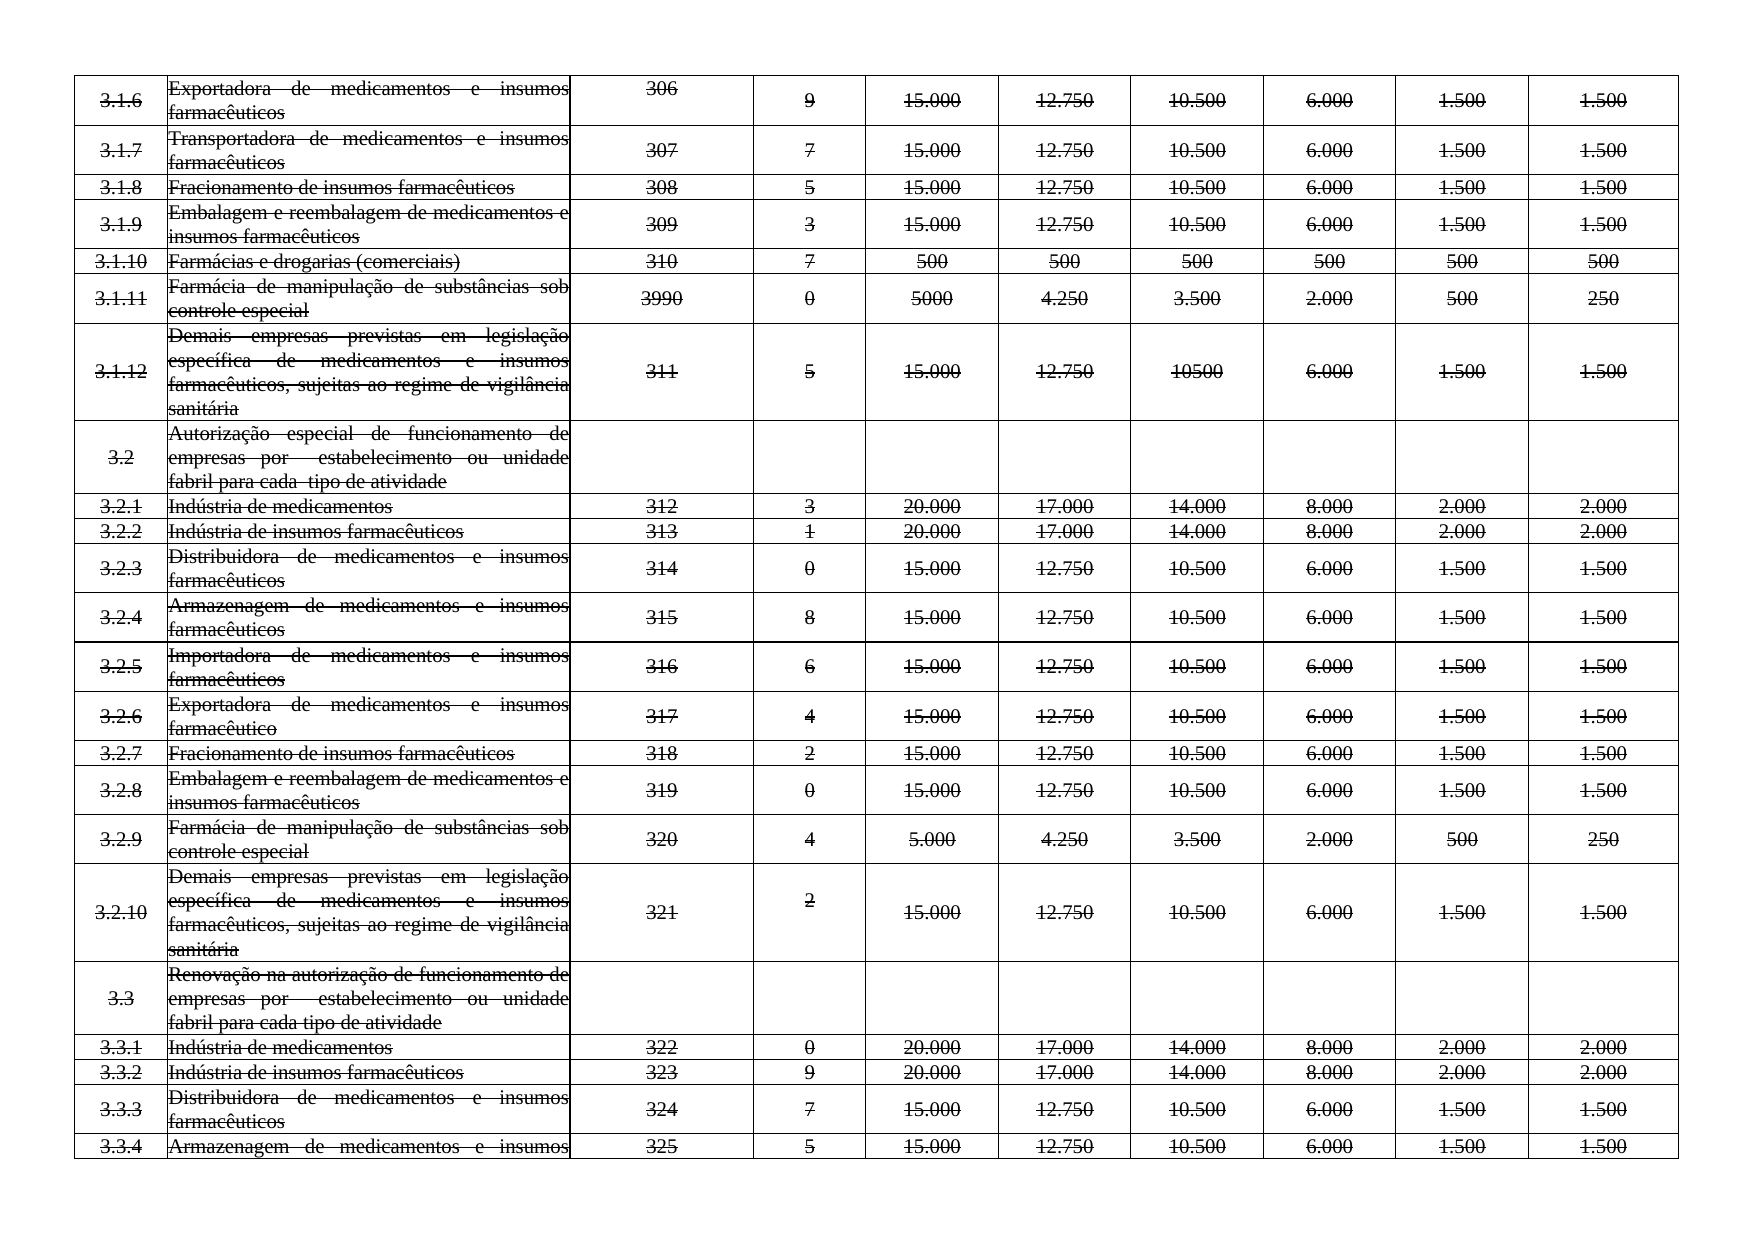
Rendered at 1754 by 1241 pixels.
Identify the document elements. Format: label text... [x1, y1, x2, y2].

table_cell 3990 [571, 274, 753, 322]
table_cell 3.3.3 [75, 1085, 167, 1133]
table_cell Demais empresas previstas em legislação específica de medicamentos e insumos farmacêuticos, sujeitas ao regime de vigilância sanitária [168, 386, 569, 420]
table_cell 500 [1131, 249, 1263, 273]
table_cell Demais empresas previstas em legislação específica de medicamentos e insumos farmacêuticos, sujeitas ao regime de vigilância sanitária [168, 338, 569, 360]
table_cell 12.750 [999, 593, 1130, 641]
table_cell 307 [571, 126, 753, 174]
table_cell 15.000 [866, 766, 998, 814]
table_cell 3.1.8 [75, 175, 167, 199]
table_cell Indústria de insumos farmacêuticos [168, 1060, 569, 1084]
table_cell [1264, 421, 1395, 493]
table_cell 17.000 [999, 494, 1130, 518]
table_cell Exportadora de medicamentos e insumos farmacêuticos [168, 76, 569, 89]
table_cell 6.000 [1264, 593, 1395, 641]
table_cell 7 [754, 126, 865, 174]
table_cell 325 [571, 1134, 753, 1158]
table_cell 4.250 [999, 815, 1130, 863]
table_cell Indústria de medicamentos [168, 1035, 569, 1059]
table_cell 3.2.10 [75, 864, 167, 961]
table_cell 500 [1396, 274, 1528, 322]
table_cell 12.750 [999, 643, 1130, 691]
table_cell 6.000 [1264, 692, 1395, 740]
table_cell 3.2.7 [75, 741, 167, 765]
table_cell 1.500 [1529, 76, 1678, 125]
table_cell Exportadora de medicamentos e insumos farmacêutico [168, 706, 569, 740]
table_cell 3.2.1 [75, 494, 167, 518]
table_cell 10.500 [1131, 864, 1263, 961]
table_cell 1.500 [1396, 766, 1528, 814]
table_cell 1.500 [1396, 175, 1528, 199]
table_cell 6 [754, 643, 865, 691]
table_cell Distribuidora de medicamentos e insumos farmacêuticos [168, 1099, 569, 1133]
table_cell 10.500 [1131, 692, 1263, 740]
table_cell 15.000 [866, 593, 998, 641]
table_cell Autorização especial de funcionamento de empresas por estabelecimento ou unidade fabril para cada tipo de atividade [168, 435, 569, 458]
table_cell 309 [571, 200, 753, 248]
table_cell 1.500 [1529, 544, 1678, 592]
table_cell 15.000 [866, 1134, 998, 1158]
table_cell 14.000 [1131, 1035, 1263, 1059]
table_cell Farmácias e drogarias (comerciais) [168, 249, 569, 273]
table_cell 318 [571, 741, 753, 765]
table_cell 315 [571, 593, 753, 641]
table_cell 1.500 [1396, 544, 1528, 592]
table_cell 2 [754, 864, 865, 961]
table_cell 20.000 [866, 1035, 998, 1059]
table_cell 6.000 [1264, 864, 1395, 961]
table_cell 6.000 [1264, 741, 1395, 765]
table_cell 5 [754, 175, 865, 199]
table_cell 12.750 [999, 324, 1130, 420]
table_cell 1.500 [1529, 1085, 1678, 1133]
table_cell 6.000 [1264, 1134, 1395, 1158]
table_cell 500 [1396, 815, 1528, 863]
table_cell 6.000 [1264, 1085, 1395, 1133]
table_cell 20.000 [866, 494, 998, 518]
table_cell 0 [754, 274, 865, 322]
table_cell Armazenagem de medicamentos e insumos farmacêuticos [168, 593, 569, 606]
table_cell 500 [999, 249, 1130, 273]
table_cell 319 [571, 766, 753, 814]
table_cell 3.2.5 [75, 643, 167, 691]
table_cell 1.500 [1396, 741, 1528, 765]
table_cell 5000 [866, 274, 998, 322]
table_cell 6.000 [1264, 175, 1395, 199]
table_cell 3.1.9 [75, 200, 167, 248]
table_cell Transportadora de medicamentos e insumos farmacêuticos [168, 126, 569, 139]
table_cell 8 [754, 593, 865, 641]
table_cell 500 [1529, 249, 1678, 273]
table_cell 3.1.6 [75, 76, 167, 125]
table_cell 3.1.12 [75, 324, 167, 420]
table_cell Renovação na autorização de funcionamento de empresas por estabelecimento ou unidade fabril para cada tipo de atividade [168, 976, 569, 999]
table_cell [754, 962, 865, 1034]
table_cell Distribuidora de medicamentos e insumos farmacêuticos [168, 544, 569, 557]
table_cell 1.500 [1396, 1085, 1528, 1133]
table_cell 12.750 [999, 1085, 1130, 1133]
table_cell Exportadora de medicamentos e insumos farmacêuticos [168, 90, 569, 125]
table_cell Armazenagem de medicamentos e insumos farmacêuticos [168, 608, 569, 641]
table_cell [571, 962, 753, 1034]
table_cell 20.000 [866, 1060, 998, 1084]
table_cell 0 [754, 766, 865, 814]
table_cell 4 [754, 692, 865, 740]
table_cell 4 [754, 815, 865, 863]
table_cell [168, 1134, 569, 1147]
table_cell 15.000 [866, 741, 998, 765]
table_cell Farmácia de manipulação de substâncias sob controle especial [168, 288, 569, 322]
table_cell Farmácia de manipulação de substâncias sob controle especial [168, 829, 569, 863]
table_cell 1.500 [1529, 1134, 1678, 1158]
table_cell 3.2.6 [75, 692, 167, 740]
table_cell [754, 421, 865, 493]
table_cell 8.000 [1264, 1060, 1395, 1084]
table_cell [1131, 962, 1263, 1034]
table_cell 313 [571, 519, 753, 543]
table_cell 12.750 [999, 200, 1130, 248]
table_cell 3 [754, 200, 865, 248]
table_cell Indústria de medicamentos [168, 494, 569, 518]
table_cell 10500 [1131, 324, 1263, 420]
table_cell 1.500 [1396, 126, 1528, 174]
table_cell 10.500 [1131, 593, 1263, 641]
table_cell Autorização especial de funcionamento de empresas por estabelecimento ou unidade fabril para cada tipo de atividade [168, 459, 569, 493]
table_cell 7 [754, 1085, 865, 1133]
table_cell 10.500 [1131, 643, 1263, 691]
table_cell 2.000 [1396, 494, 1528, 518]
table_cell 0 [754, 544, 865, 592]
table_cell 1.500 [1529, 741, 1678, 765]
table_cell 6.000 [1264, 766, 1395, 814]
table_cell [1131, 421, 1263, 493]
table_cell [1529, 421, 1678, 493]
table_cell 3.2.2 [75, 519, 167, 543]
table_cell 12.750 [999, 766, 1130, 814]
table_cell 17.000 [999, 519, 1130, 543]
table_cell 5 [754, 1134, 865, 1158]
table_cell 14.000 [1131, 494, 1263, 518]
table_cell [999, 962, 1130, 1034]
table_cell Demais empresas previstas em legislação específica de medicamentos e insumos farmacêuticos, sujeitas ao regime de vigilância sanitária [168, 878, 569, 901]
table_cell Embalagem e reembalagem de medicamentos e insumos farmacêuticos [168, 766, 569, 779]
table_cell 10.500 [1131, 175, 1263, 199]
table_cell 1.500 [1529, 643, 1678, 691]
table_cell 3.2.9 [75, 815, 167, 863]
table_cell 314 [571, 544, 753, 592]
table_cell 15.000 [866, 544, 998, 592]
table_cell 316 [571, 643, 753, 691]
table_cell 306 [571, 76, 753, 125]
table_cell 312 [571, 494, 753, 518]
table_cell 9 [754, 1060, 865, 1084]
table_cell 1.500 [1529, 864, 1678, 961]
table_cell 10.500 [1131, 741, 1263, 765]
table_cell 500 [1396, 249, 1528, 273]
table_cell [1396, 421, 1528, 493]
table_cell 324 [571, 1085, 753, 1133]
table_cell 6.000 [1264, 544, 1395, 592]
table_cell 10.500 [1131, 1085, 1263, 1133]
table_cell 12.750 [999, 692, 1130, 740]
table_cell 2 [754, 741, 865, 765]
table_cell 12.750 [999, 126, 1130, 174]
table_cell 5 [754, 324, 865, 420]
table_cell [866, 421, 998, 493]
table_cell 1.500 [1396, 593, 1528, 641]
table_cell Embalagem e reembalagem de medicamentos e insumos farmacêuticos [168, 214, 569, 248]
table_cell 250 [1529, 815, 1678, 863]
table_cell 317 [571, 692, 753, 740]
table_cell 321 [571, 864, 753, 961]
table_cell Exportadora de medicamentos e insumos farmacêutico [168, 692, 569, 705]
table_cell Importadora de medicamentos e insumos farmacêuticos [168, 657, 569, 691]
table_cell 500 [1264, 249, 1395, 273]
table_cell 17.000 [999, 1035, 1130, 1059]
table_cell 8.000 [1264, 494, 1395, 518]
table_cell 2.000 [1529, 519, 1678, 543]
table_cell 1.500 [1396, 324, 1528, 420]
table_cell 2.000 [1264, 274, 1395, 322]
table_cell 1.500 [1396, 1134, 1528, 1158]
table_cell 15.000 [866, 324, 998, 420]
table_cell 323 [571, 1060, 753, 1084]
table_cell 1.500 [1396, 200, 1528, 248]
table_cell Demais empresas previstas em legislação específica de medicamentos e insumos farmacêuticos, sujeitas ao regime de vigilância sanitária [168, 903, 569, 925]
table_cell 15.000 [866, 76, 998, 125]
table_cell [1529, 962, 1678, 1034]
table_cell Fracionamento de insumos farmacêuticos [168, 741, 569, 765]
table_cell 8.000 [1264, 519, 1395, 543]
table_cell 12.750 [999, 76, 1130, 125]
table_cell 500 [866, 249, 998, 273]
table_cell [1264, 962, 1395, 1034]
table_cell 3.2.8 [75, 766, 167, 814]
table_cell 1 [754, 519, 865, 543]
table_cell 1.500 [1529, 200, 1678, 248]
table_cell 1.500 [1396, 76, 1528, 125]
table_cell 4.250 [999, 274, 1130, 322]
table_cell 20.000 [866, 519, 998, 543]
table_cell Farmácia de manipulação de substâncias sob controle especial [168, 274, 569, 287]
table_cell 322 [571, 1035, 753, 1059]
table_cell 15.000 [866, 643, 998, 691]
table_cell Farmácia de manipulação de substâncias sob controle especial [168, 815, 569, 828]
table_cell 311 [571, 324, 753, 420]
table_cell 1.500 [1529, 692, 1678, 740]
table_cell 2.000 [1396, 1060, 1528, 1084]
table_cell 10.500 [1131, 1134, 1263, 1158]
table_cell 1.500 [1529, 175, 1678, 199]
table_cell 15.000 [866, 126, 998, 174]
table_cell 15.000 [866, 200, 998, 248]
table_cell 2.000 [1264, 815, 1395, 863]
table_cell 10.500 [1131, 76, 1263, 125]
table_cell Embalagem e reembalagem de medicamentos e insumos farmacêuticos [168, 780, 569, 814]
table_cell 6.000 [1264, 643, 1395, 691]
table_cell 15.000 [866, 175, 998, 199]
table_cell 15.000 [866, 864, 998, 961]
table_cell 14.000 [1131, 1060, 1263, 1084]
table_cell 6.000 [1264, 324, 1395, 420]
table_cell 250 [1529, 274, 1678, 322]
table_cell [1396, 962, 1528, 1034]
table_cell 12.750 [999, 741, 1130, 765]
table_cell 2.000 [1396, 519, 1528, 543]
table_cell Fracionamento de insumos farmacêuticos [168, 175, 569, 199]
table_cell 12.750 [999, 864, 1130, 961]
table_cell 8.000 [1264, 1035, 1395, 1059]
table_cell 0 [754, 1035, 865, 1059]
table_cell 3.2.3 [75, 544, 167, 592]
table_cell 3.3.4 [75, 1134, 167, 1158]
table_cell 3.2 [75, 421, 167, 493]
table_cell Distribuidora de medicamentos e insumos farmacêuticos [168, 558, 569, 592]
table_cell 2.000 [1529, 1060, 1678, 1084]
table_cell 1.500 [1396, 643, 1528, 691]
table_cell 12.750 [999, 175, 1130, 199]
table_cell 10.500 [1131, 766, 1263, 814]
table_cell 3.1.7 [75, 126, 167, 174]
table_cell 1.500 [1529, 324, 1678, 420]
table_cell Demais empresas previstas em legislação específica de medicamentos e insumos farmacêuticos, sujeitas ao regime de vigilância sanitária [168, 362, 569, 384]
table_cell Embalagem e reembalagem de medicamentos e insumos farmacêuticos [168, 200, 569, 213]
table_cell 1.500 [1529, 766, 1678, 814]
table_cell 6.000 [1264, 76, 1395, 125]
table_cell 9 [754, 76, 865, 125]
table_cell [999, 421, 1130, 493]
table_cell Indústria de insumos farmacêuticos [168, 519, 569, 543]
table_cell 3.500 [1131, 815, 1263, 863]
table_cell Renovação na autorização de funcionamento de empresas por estabelecimento ou unidade fabril para cada tipo de atividade [168, 1000, 569, 1034]
table_cell 3.3.1 [75, 1035, 167, 1059]
table_cell 10.500 [1131, 200, 1263, 248]
table_cell 3 [754, 494, 865, 518]
table_cell [866, 962, 998, 1034]
table_cell 10.500 [1131, 544, 1263, 592]
table_cell 1.500 [1529, 593, 1678, 641]
table_cell 6.000 [1264, 200, 1395, 248]
table_cell 308 [571, 175, 753, 199]
table_cell 7 [754, 249, 865, 273]
table_cell 12.750 [999, 1134, 1130, 1158]
table_cell 310 [571, 249, 753, 273]
table_cell 17.000 [999, 1060, 1130, 1084]
table_cell 15.000 [866, 1085, 998, 1133]
table_cell 1.500 [1396, 864, 1528, 961]
table_cell 2.000 [1529, 1035, 1678, 1059]
table_cell 1.500 [1529, 126, 1678, 174]
table_cell 3.2.4 [75, 593, 167, 641]
table_cell 14.000 [1131, 519, 1263, 543]
table_cell Demais empresas previstas em legislação específica de medicamentos e insumos farmacêuticos, sujeitas ao regime de vigilância sanitária [168, 926, 569, 961]
table_cell 3.1.10 [75, 249, 167, 273]
table_cell 15.000 [866, 692, 998, 740]
table_cell 6.000 [1264, 126, 1395, 174]
table_cell 2.000 [1529, 494, 1678, 518]
table_cell Distribuidora de medicamentos e insumos farmacêuticos [168, 1085, 569, 1098]
table_cell 12.750 [999, 544, 1130, 592]
table_cell [571, 421, 753, 493]
table_cell 320 [571, 815, 753, 863]
table_cell 5.000 [866, 815, 998, 863]
table_cell 3.3.2 [75, 1060, 167, 1084]
table_cell Transportadora de medicamentos e insumos farmacêuticos [168, 140, 569, 174]
table_cell 3.500 [1131, 274, 1263, 322]
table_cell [168, 1148, 569, 1158]
table_cell 2.000 [1396, 1035, 1528, 1059]
table_cell 3.1.11 [75, 274, 167, 322]
table_cell 3.3 [75, 962, 167, 1034]
table_cell 10.500 [1131, 126, 1263, 174]
table_cell 1.500 [1396, 692, 1528, 740]
